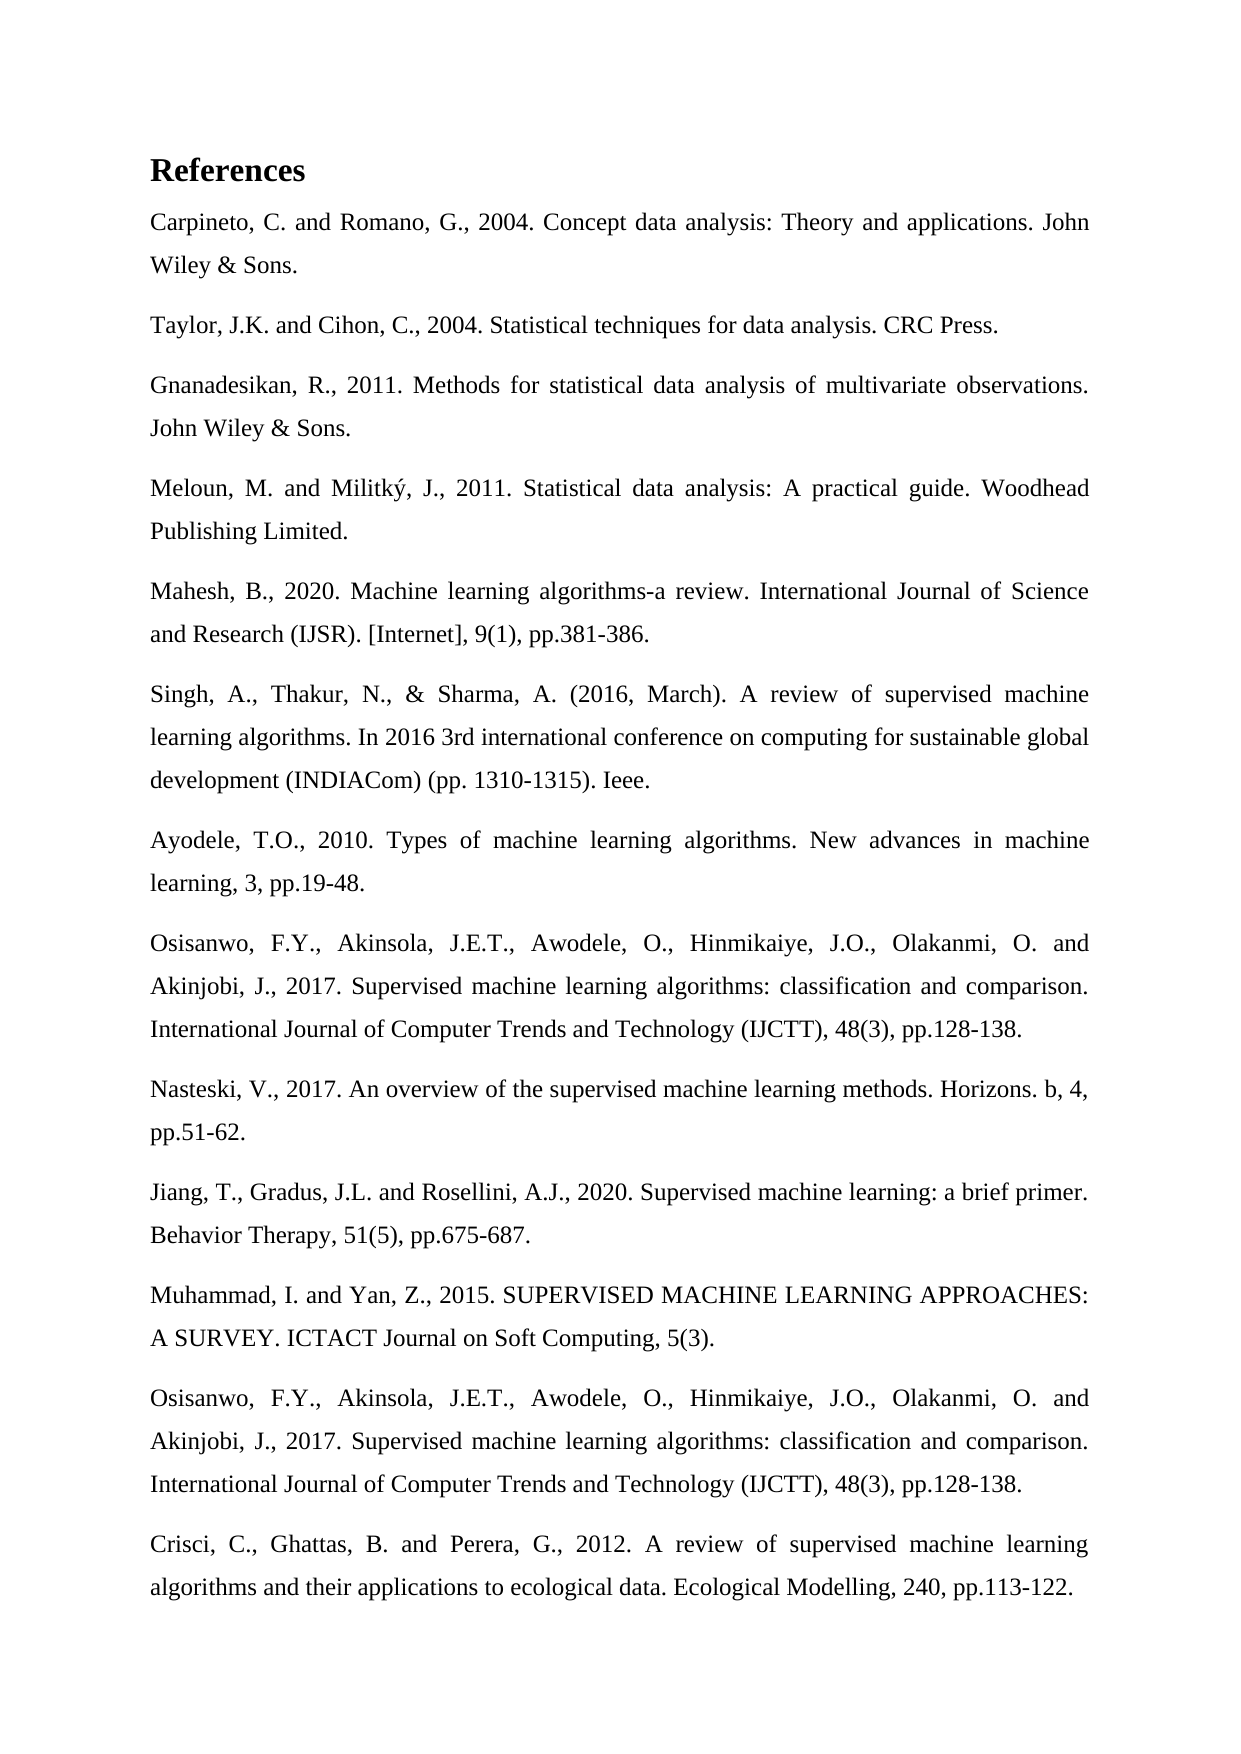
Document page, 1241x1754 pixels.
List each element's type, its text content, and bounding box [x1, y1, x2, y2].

text Taylor, J.K. and Cihon, C., 2004. Statistical techniques for data analysis. CRC Press. [150, 310, 1090, 339]
text Gnanadesikan, R., 2011. Methods for statistical data analysis of multivariate observations. John Wiley & Sons. [150, 370, 1090, 442]
text Mahesh, B., 2020. Machine learning algorithms-a review. International Journal of Science and Research (IJSR). [Internet], 9(1), pp.381-386. [150, 576, 1090, 648]
text Ayodele, T.O., 2010. Types of machine learning algorithms. New advances in machine learning, 3, pp.19-48. [150, 825, 1090, 897]
text Carpineto, C. and Romano, G., 2004. Concept data analysis: Theory and applications. John Wiley & Sons. [150, 207, 1090, 279]
text Jiang, T., Gradus, J.L. and Rosellini, A.J., 2020. Supervised machine learning: a brief primer. Behavior Therapy, 51(5), pp.675-687. [150, 1177, 1090, 1249]
subtitle References [150, 150, 1090, 188]
text Osisanwo, F.Y., Akinsola, J.E.T., Awodele, O., Hinmikaiye, J.O., Olakanmi, O. and Akinjobi, J., 2017. Supervised machine learning algorithms: classification and comparison. International Journal of Computer Trends and Technology (IJCTT), 48(3), pp.128-138. [150, 928, 1090, 1043]
text Osisanwo, F.Y., Akinsola, J.E.T., Awodele, O., Hinmikaiye, J.O., Olakanmi, O. and Akinjobi, J., 2017. Supervised machine learning algorithms: classification and comparison. International Journal of Computer Trends and Technology (IJCTT), 48(3), pp.128-138. [150, 1383, 1090, 1498]
text Crisci, C., Ghattas, B. and Perera, G., 2012. A review of supervised machine learning algorithms and their applications to ecological data. Ecological Modelling, 240, pp.113-122. [150, 1529, 1090, 1601]
text Nasteski, V., 2017. An overview of the supervised machine learning methods. Horizons. b, 4, pp.51-62. [150, 1074, 1090, 1146]
text Meloun, M. and Militký, J., 2011. Statistical data analysis: A practical guide. Woodhead Publishing Limited. [150, 473, 1090, 545]
text Muhammad, I. and Yan, Z., 2015. SUPERVISED MACHINE LEARNING APPROACHES: A SURVEY. ICTACT Journal on Soft Computing, 5(3). [150, 1280, 1090, 1352]
text Singh, A., Thakur, N., & Sharma, A. (2016, March). A review of supervised machine learning algorithms. In 2016 3rd international conference on computing for sustainable global development (INDIACom) (pp. 1310-1315). Ieee. [150, 679, 1090, 794]
